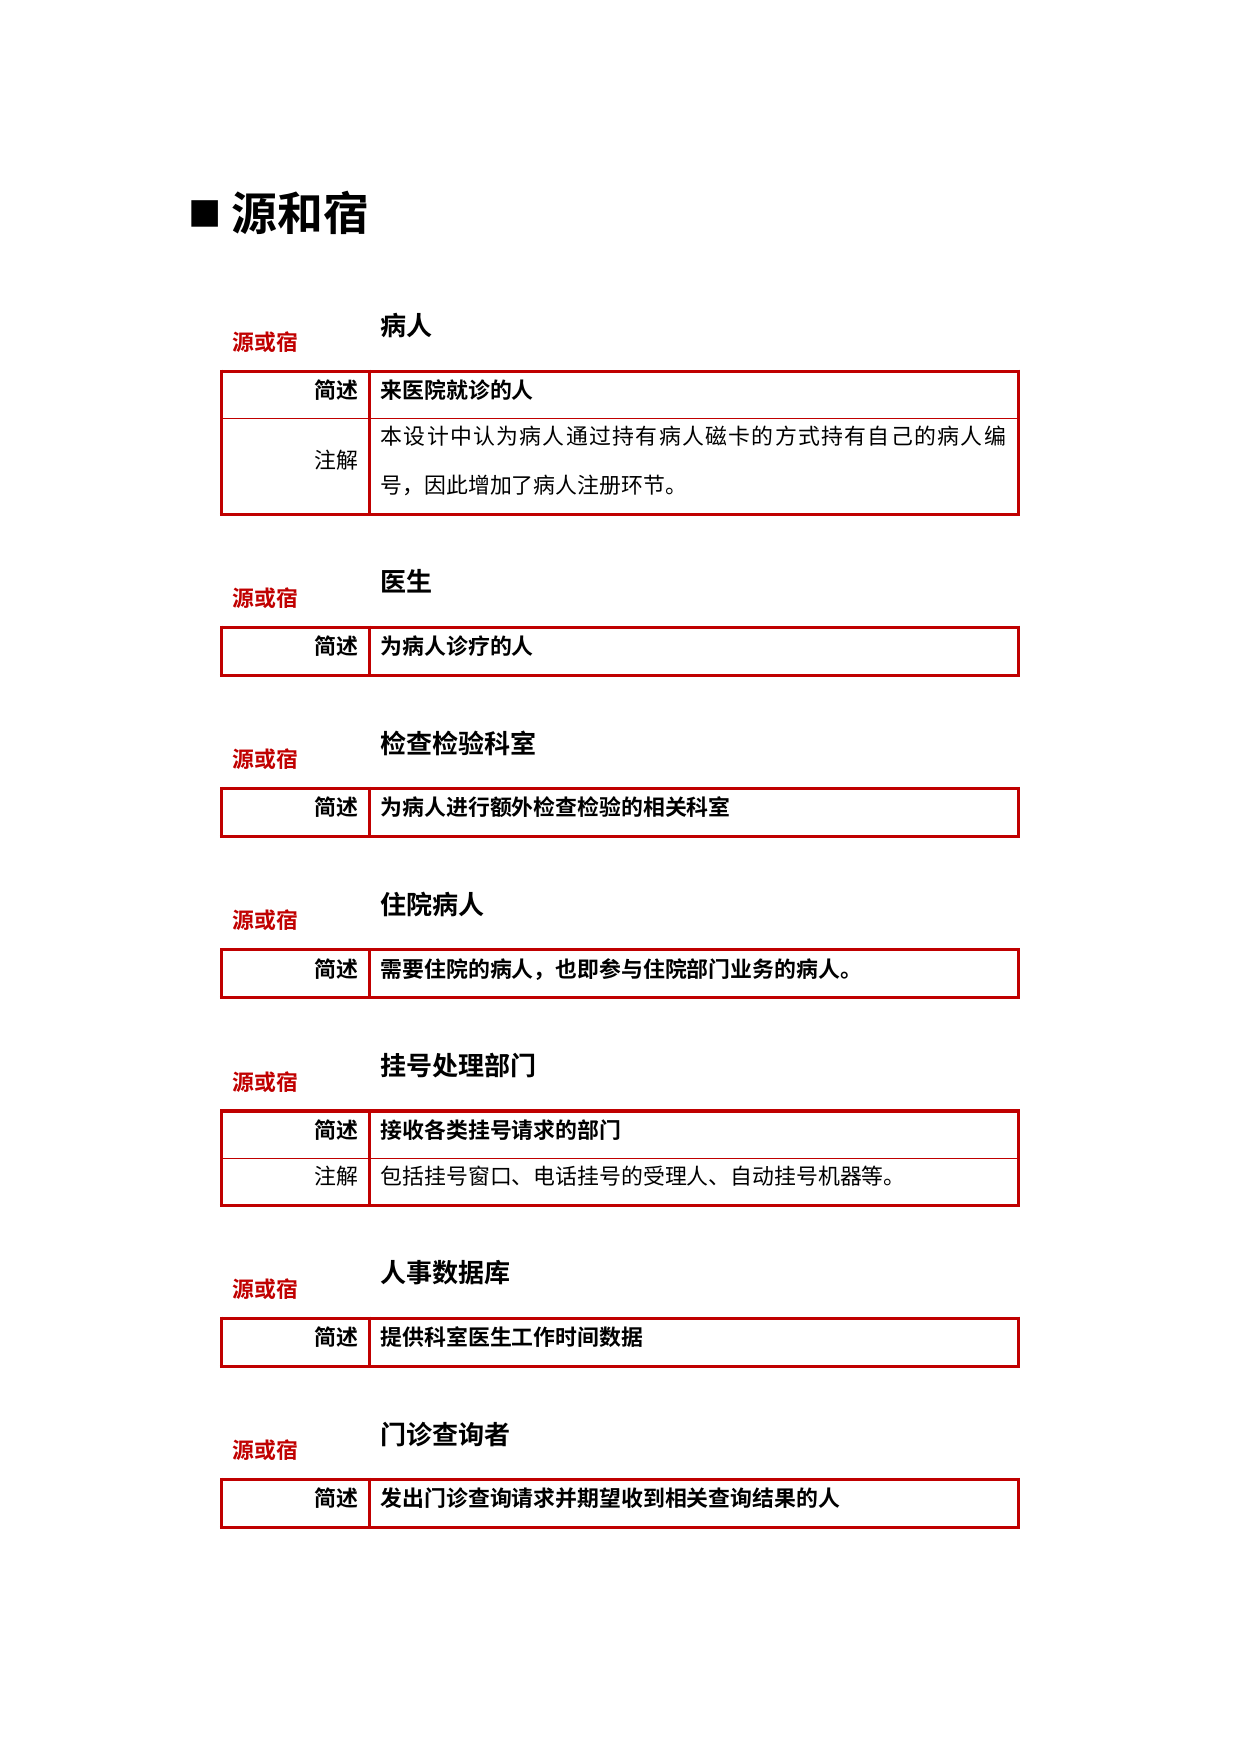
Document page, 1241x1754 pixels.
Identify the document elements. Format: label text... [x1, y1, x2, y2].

table_cell 发出门诊查询请求并期望收到相关查询结果的人 [371, 1481, 1017, 1526]
table_header 源或宿 [221, 1032, 369, 1109]
table_header 源或宿 [221, 871, 369, 948]
table_cell 需要住院的病人，也即参与住院部门业务的病人。 [371, 951, 1017, 996]
table_cell 简述 [223, 1113, 368, 1157]
table_cell 为病人进行额外检查检验的相关科室 [371, 790, 1017, 835]
table_cell 简述 [223, 629, 368, 674]
table_header 门诊查询者 [369, 1400, 1019, 1478]
table_header 医生 [369, 548, 1019, 626]
table_header 检查检验科室 [369, 709, 1019, 787]
table_cell 简述 [223, 1320, 368, 1365]
table_cell 简述 [223, 1481, 368, 1526]
table_header 挂号处理部门 [369, 1032, 1019, 1109]
table_cell 为病人诊疗的人 [371, 629, 1017, 674]
table_cell 简述 [223, 951, 368, 996]
table_header 源或宿 [221, 548, 369, 626]
table_header 源或宿 [221, 1239, 369, 1317]
table_cell 注解 [223, 1159, 368, 1203]
table_cell 简述 [223, 373, 368, 418]
subtitle 源和宿 [187, 162, 1053, 259]
table_header 源或宿 [221, 1400, 369, 1478]
table_cell 来医院就诊的人 [371, 373, 1017, 418]
table_cell 本设计中认为病人通过持有病人磁卡的方式持有自己的病人编号，因此增加了病人注册环节。 [371, 419, 1017, 512]
table_cell 注解 [223, 419, 368, 512]
table_header 源或宿 [221, 709, 369, 787]
table_header 人事数据库 [369, 1239, 1019, 1317]
table_cell 包括挂号窗口、电话挂号的受理人、自动挂号机器等。 [371, 1159, 1017, 1203]
table_cell 接收各类挂号请求的部门 [371, 1113, 1017, 1157]
table_header 住院病人 [369, 871, 1019, 948]
table_header 病人 [369, 292, 1019, 369]
table_cell 提供科室医生工作时间数据 [371, 1320, 1017, 1365]
table_header 源或宿 [221, 292, 369, 369]
table_cell 简述 [223, 790, 368, 835]
